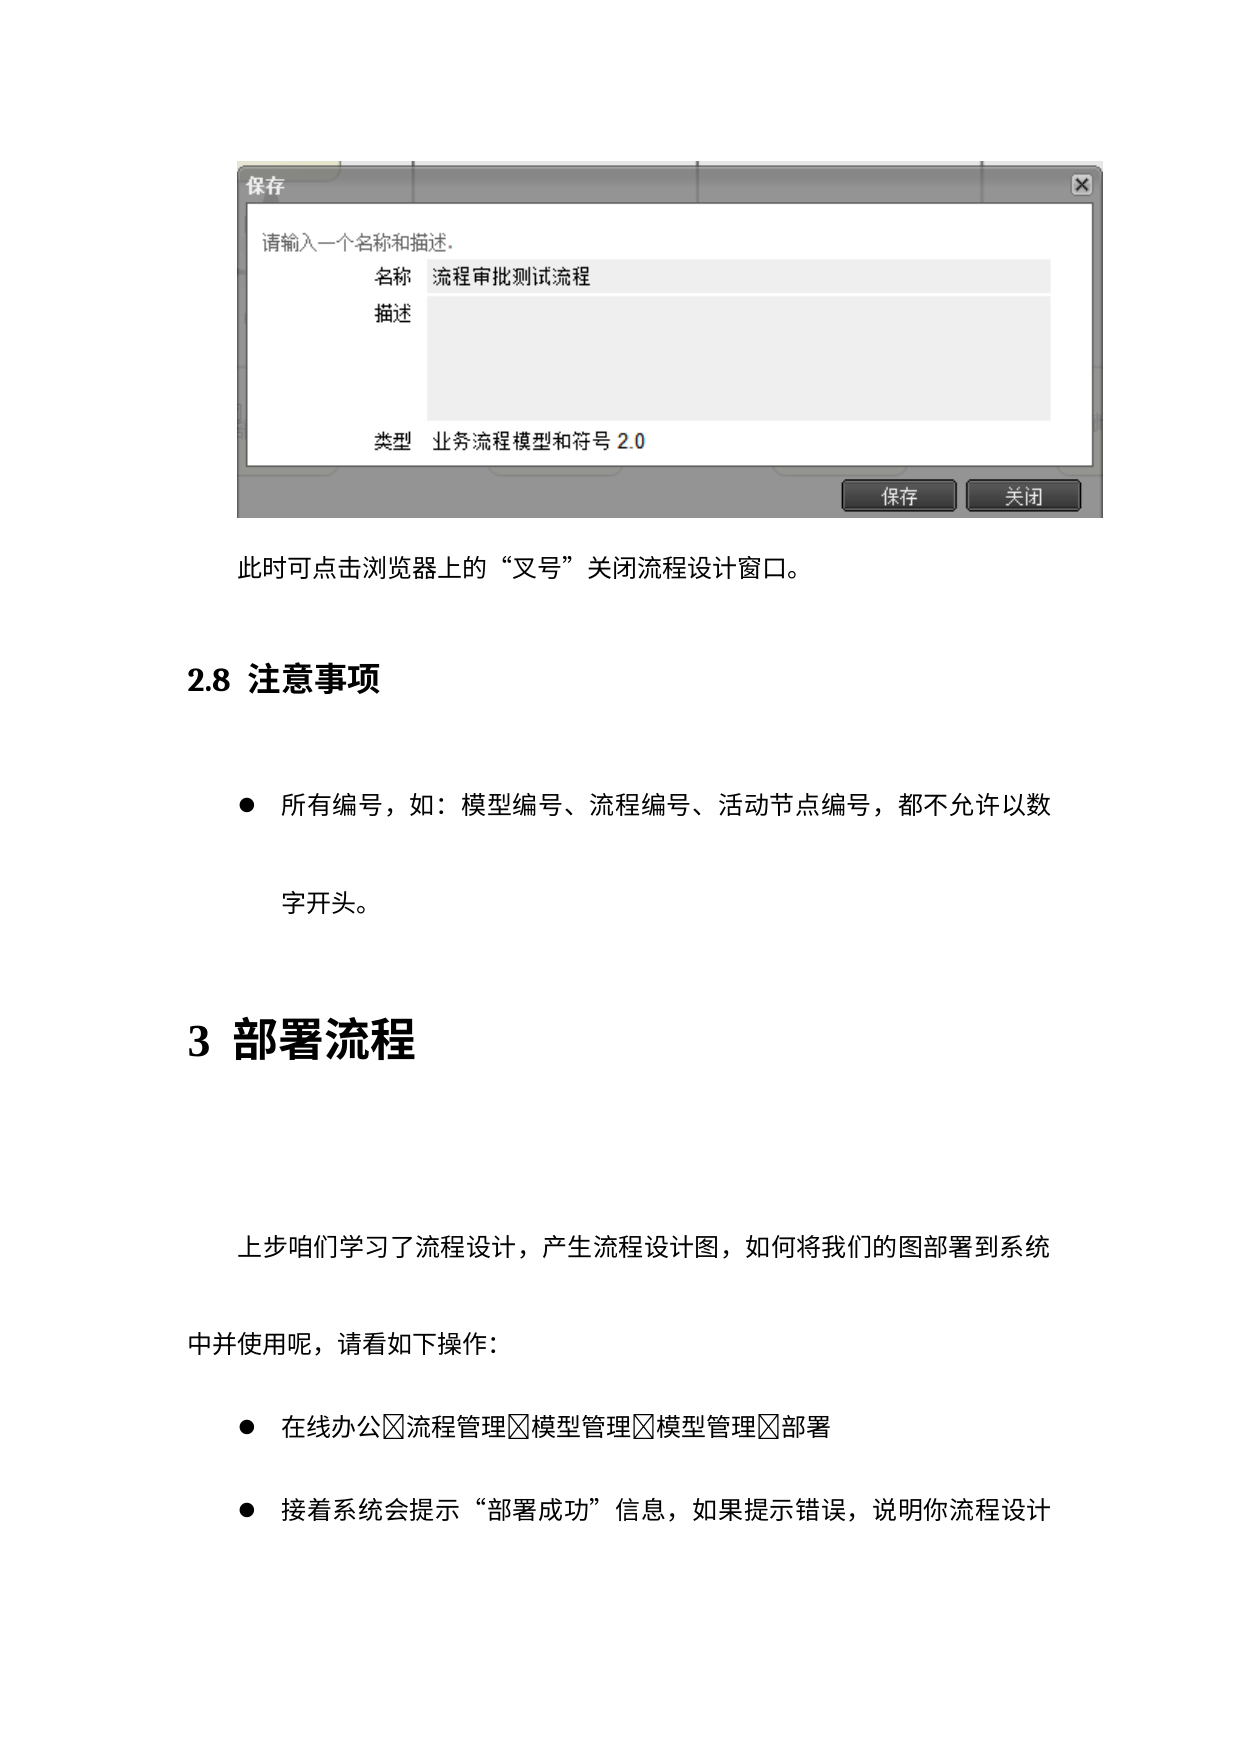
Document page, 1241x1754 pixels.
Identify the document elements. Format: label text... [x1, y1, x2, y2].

subtitle 注意事项 [187, 644, 1053, 709]
subtitle 部署流程 [187, 987, 1053, 1085]
list 此时可点击浏览器上的“叉号”关闭流程设计窗口。 [187, 534, 1053, 599]
list 在线办公流程管理模型管理模型管理部署 [237, 1393, 1053, 1458]
list 所有编号，如：模型编号、流程编号、活动节点编号，都不允许以数字开头。 [237, 771, 1053, 934]
list 上步咱们学习了流程设计，产生流程设计图，如何将我们的图部署到系统中并使用呢，请看如下操作： [187, 1213, 1053, 1375]
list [237, 1476, 1053, 1541]
picture [237, 161, 1103, 518]
